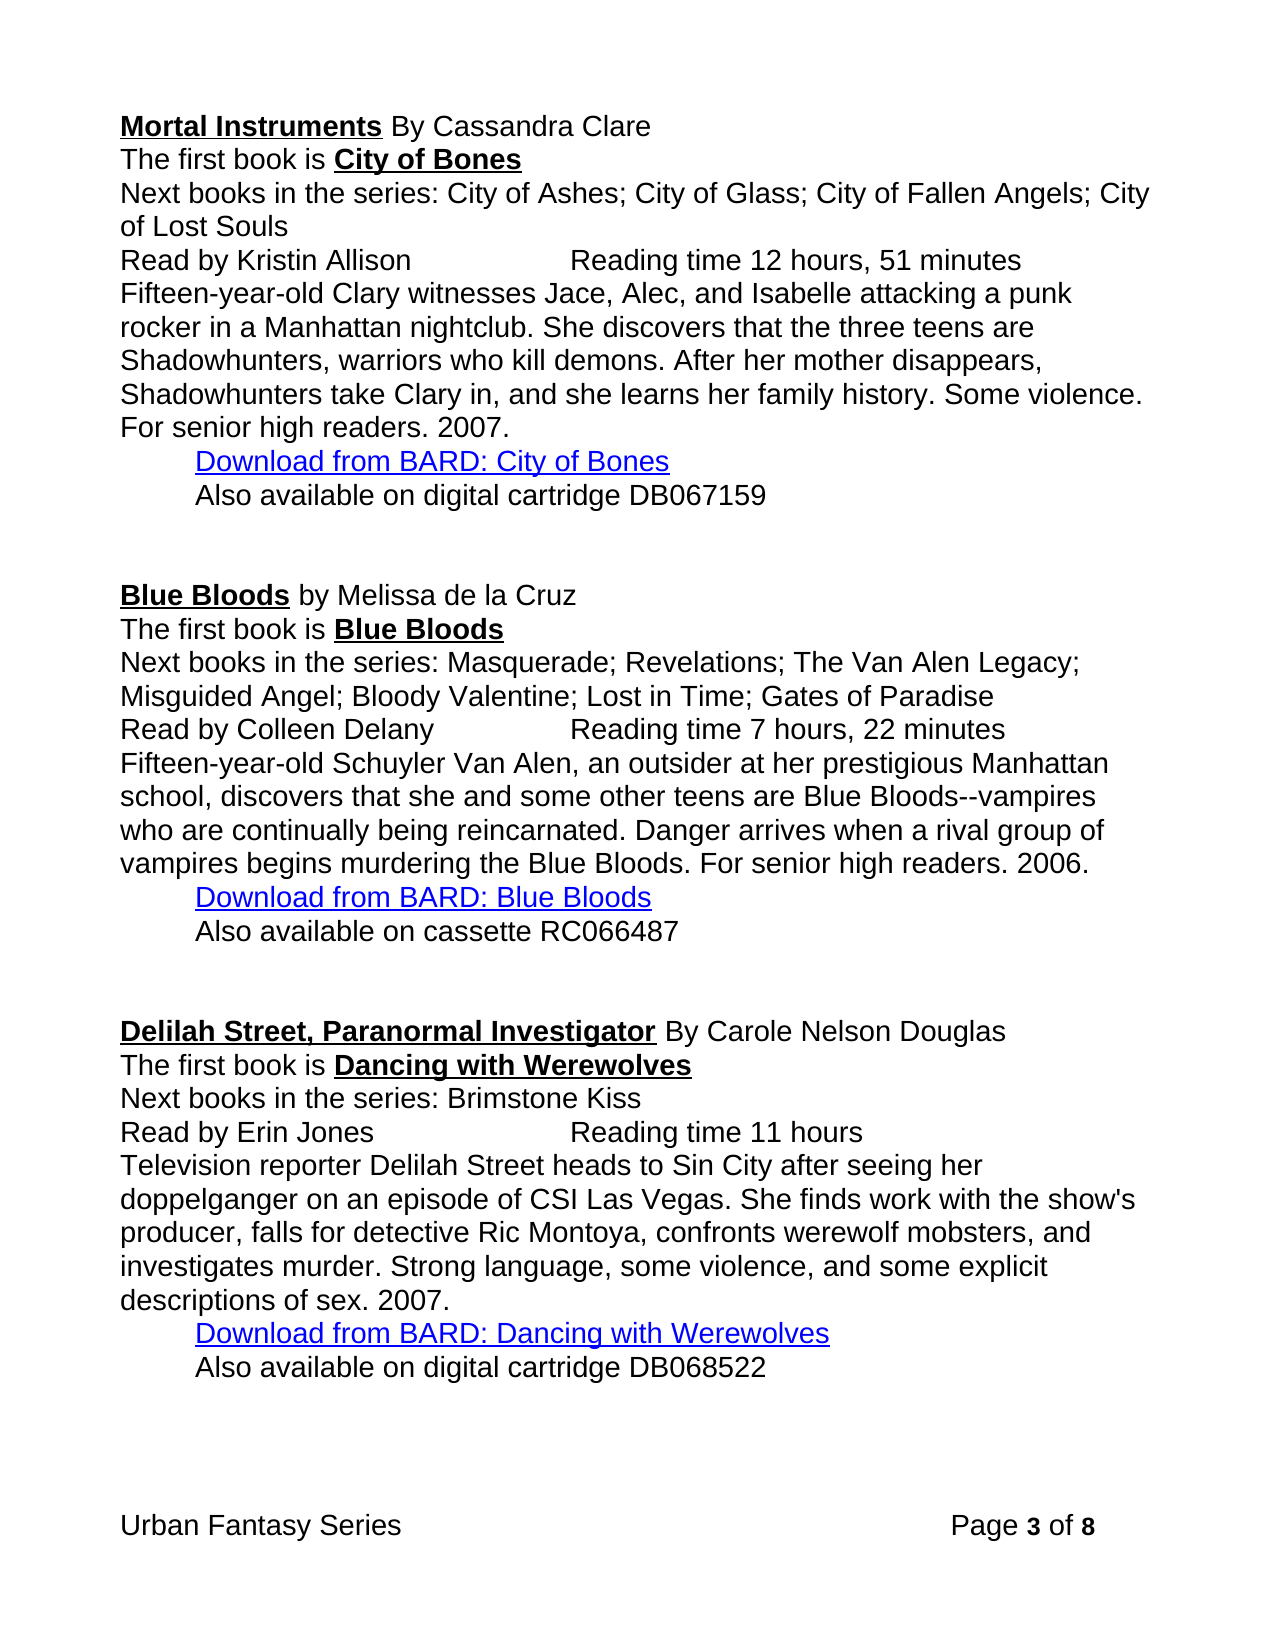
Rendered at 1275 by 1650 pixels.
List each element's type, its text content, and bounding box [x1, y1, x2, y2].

text Read by Colleen Delany Reading time 7 hours, 22 minutes [120, 712, 1155, 746]
text Download from BARD: City of Bones [120, 444, 1155, 477]
text The first book is Blue Bloods [120, 612, 1155, 645]
text Download from BARD: Blue Bloods [120, 880, 1155, 913]
text Download from BARD: Dancing with Werewolves [120, 1316, 1155, 1349]
text Read by Erin Jones Reading time 11 hours [120, 1115, 1155, 1148]
text The first book is City of Bones [120, 142, 1155, 176]
text Also available on digital cartridge DB067159 [120, 477, 1155, 511]
text Read by Kristin Allison Reading time 12 hours, 51 minutes [120, 243, 1155, 276]
text Fifteen-year-old Clary witnesses Jace, Alec, and Isabelle attacking a punk rocker in a Manhattan nightclub. She discovers that the three teens are Shadowhunters, warriors who kill demons. After her mother disappears, Shadowhunters take Clary in, and she learns her family history. Some violence. For senior high readers. 2007. [120, 276, 1155, 444]
text Mortal Instruments By Cassandra Clare [120, 108, 1155, 142]
text The first book is Dancing with Werewolves [120, 1048, 1155, 1081]
text Delilah Street, Paranormal Investigator By Carole Nelson Douglas [120, 1014, 1155, 1048]
text Next books in the series: Masquerade; Revelations; The Van Alen Legacy; Misguided Angel; Bloody Valentine; Lost in Time; Gates of Paradise [120, 645, 1155, 712]
text Also available on digital cartridge DB068522 [120, 1349, 1155, 1383]
text Fifteen-year-old Schuyler Van Alen, an outsider at her prestigious Manhattan school, discovers that she and some other teens are Blue Bloods--vampires who are continually being reincarnated. Danger arrives when a rival group of vampires begins murdering the Blue Bloods. For senior high readers. 2006. [120, 746, 1155, 880]
text Next books in the series: Brimstone Kiss [120, 1081, 1155, 1115]
text Blue Bloods by Melissa de la Cruz [120, 578, 1155, 612]
text Television reporter Delilah Street heads to Sin City after seeing her doppelganger on an episode of CSI Las Vegas. She finds work with the show's producer, falls for detective Ric Montoya, confronts werewolf mobsters, and investigates murder. Strong language, some violence, and some explicit descriptions of sex. 2007. [120, 1148, 1155, 1316]
text Next books in the series: City of Ashes; City of Glass; City of Fallen Angels; City of Lost Souls [120, 176, 1155, 243]
text Also available on cassette RC066487 [120, 913, 1155, 947]
